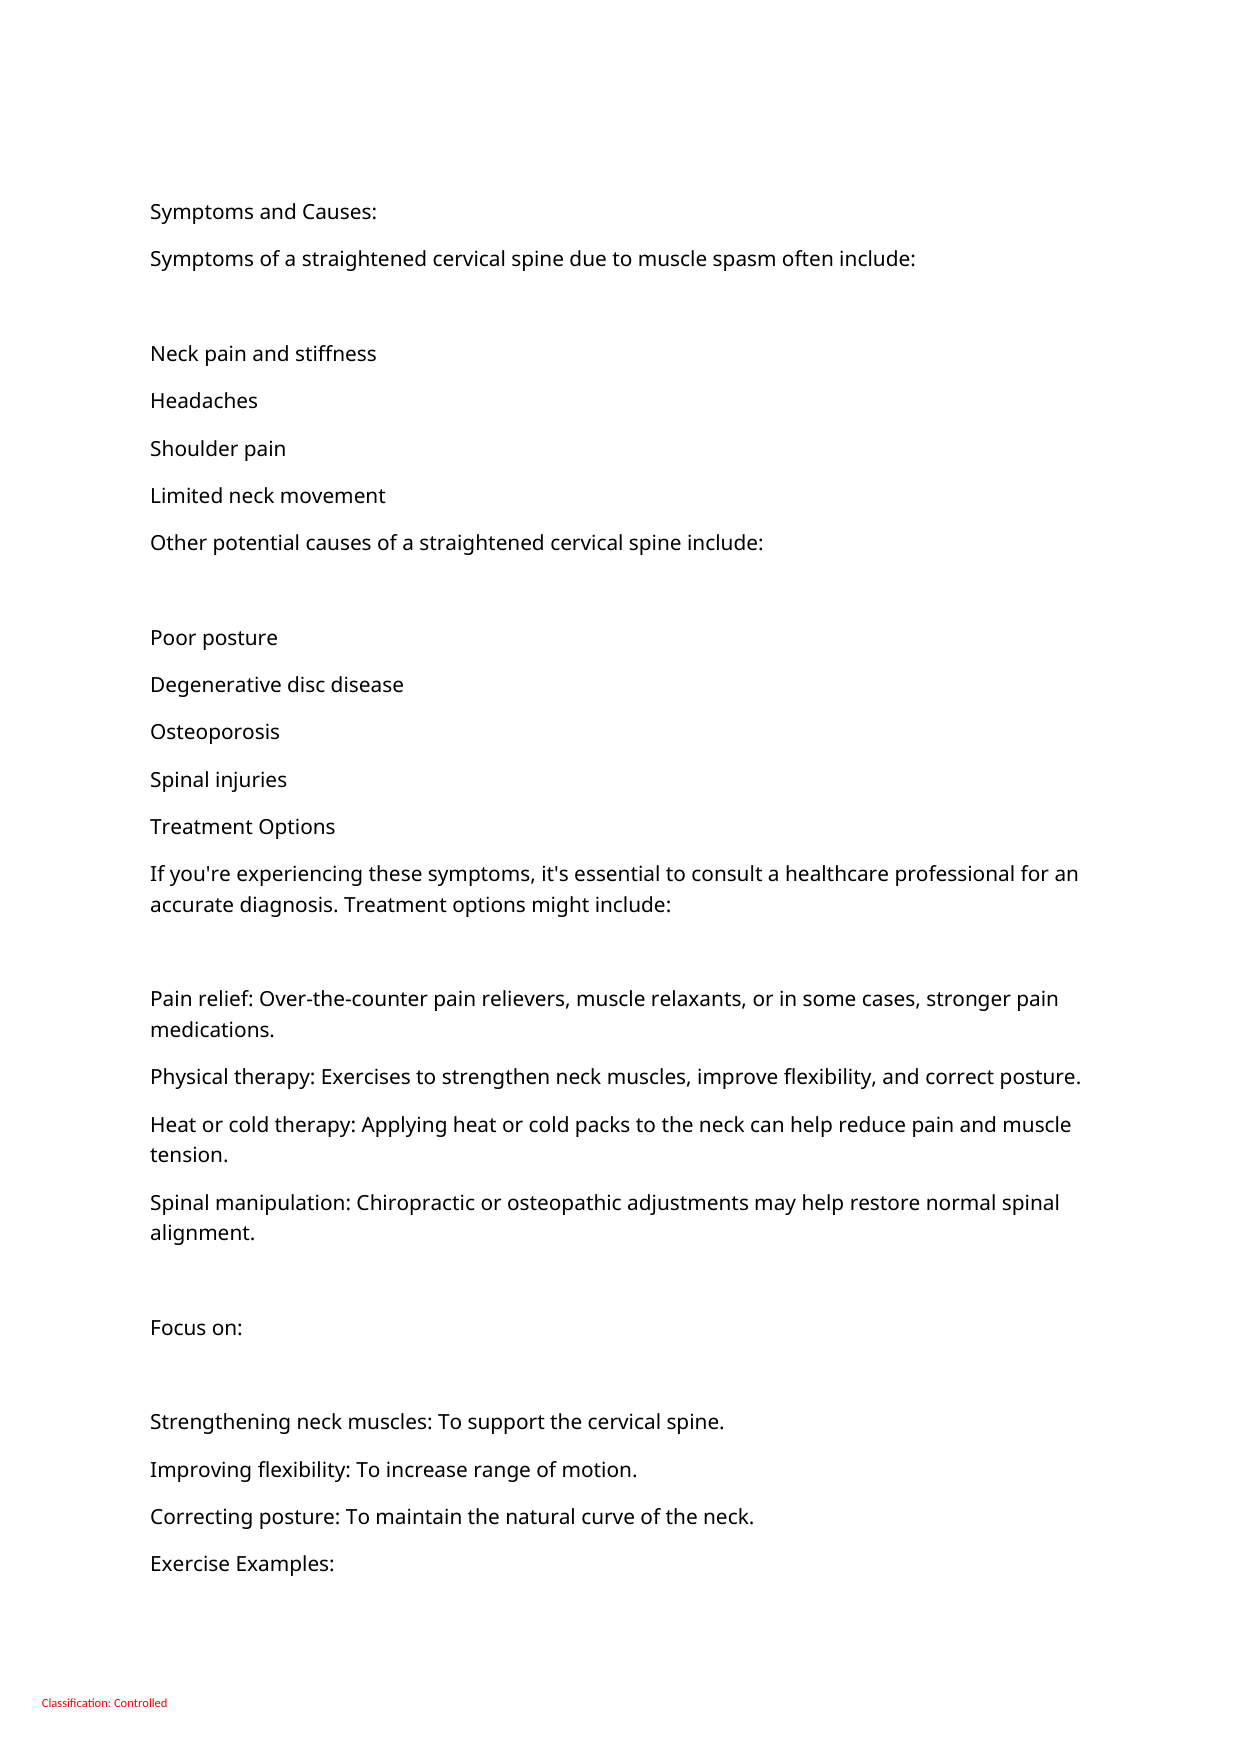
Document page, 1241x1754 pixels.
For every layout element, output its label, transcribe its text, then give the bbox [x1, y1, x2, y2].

text Pain relief: Over-the-counter pain relievers, muscle relaxants, or in some cases, stronger pain medications. [150, 984, 1090, 1044]
text If you're experiencing these symptoms, it's essential to consult a healthcare professional for an accurate diagnosis. Treatment options might include: [150, 859, 1090, 918]
text Other potential causes of a straightened cervical spine include: [150, 528, 1090, 557]
text Heat or cold therapy: Applying heat or cold packs to the neck can help reduce pain and muscle tension. [150, 1110, 1090, 1169]
text Spinal injuries [150, 765, 1090, 793]
text Shoulder pain [150, 434, 1090, 462]
text Neck pain and stiffness [150, 339, 1090, 368]
text Exercise Examples: [150, 1549, 1090, 1578]
text Treatment Options [150, 812, 1090, 841]
text Limited neck movement [150, 481, 1090, 509]
text Symptoms of a straightened cervical spine due to muscle spasm often include: [150, 244, 1090, 273]
text Spinal manipulation: Chiropractic or osteopathic adjustments may help restore normal spinal alignment. [150, 1188, 1090, 1247]
text Osteoporosis [150, 717, 1090, 746]
text Degenerative disc disease [150, 670, 1090, 699]
text Focus on: [150, 1313, 1090, 1341]
text Improving flexibility: To increase range of motion. [150, 1455, 1090, 1483]
text Correcting posture: To maintain the natural curve of the neck. [150, 1502, 1090, 1531]
text Strengthening neck muscles: To support the cervical spine. [150, 1407, 1090, 1436]
text Symptoms and Causes: [150, 197, 1090, 226]
text Headaches [150, 386, 1090, 415]
text Poor posture [150, 623, 1090, 651]
text Physical therapy: Exercises to strengthen neck muscles, improve flexibility, and correct posture. [150, 1062, 1090, 1091]
